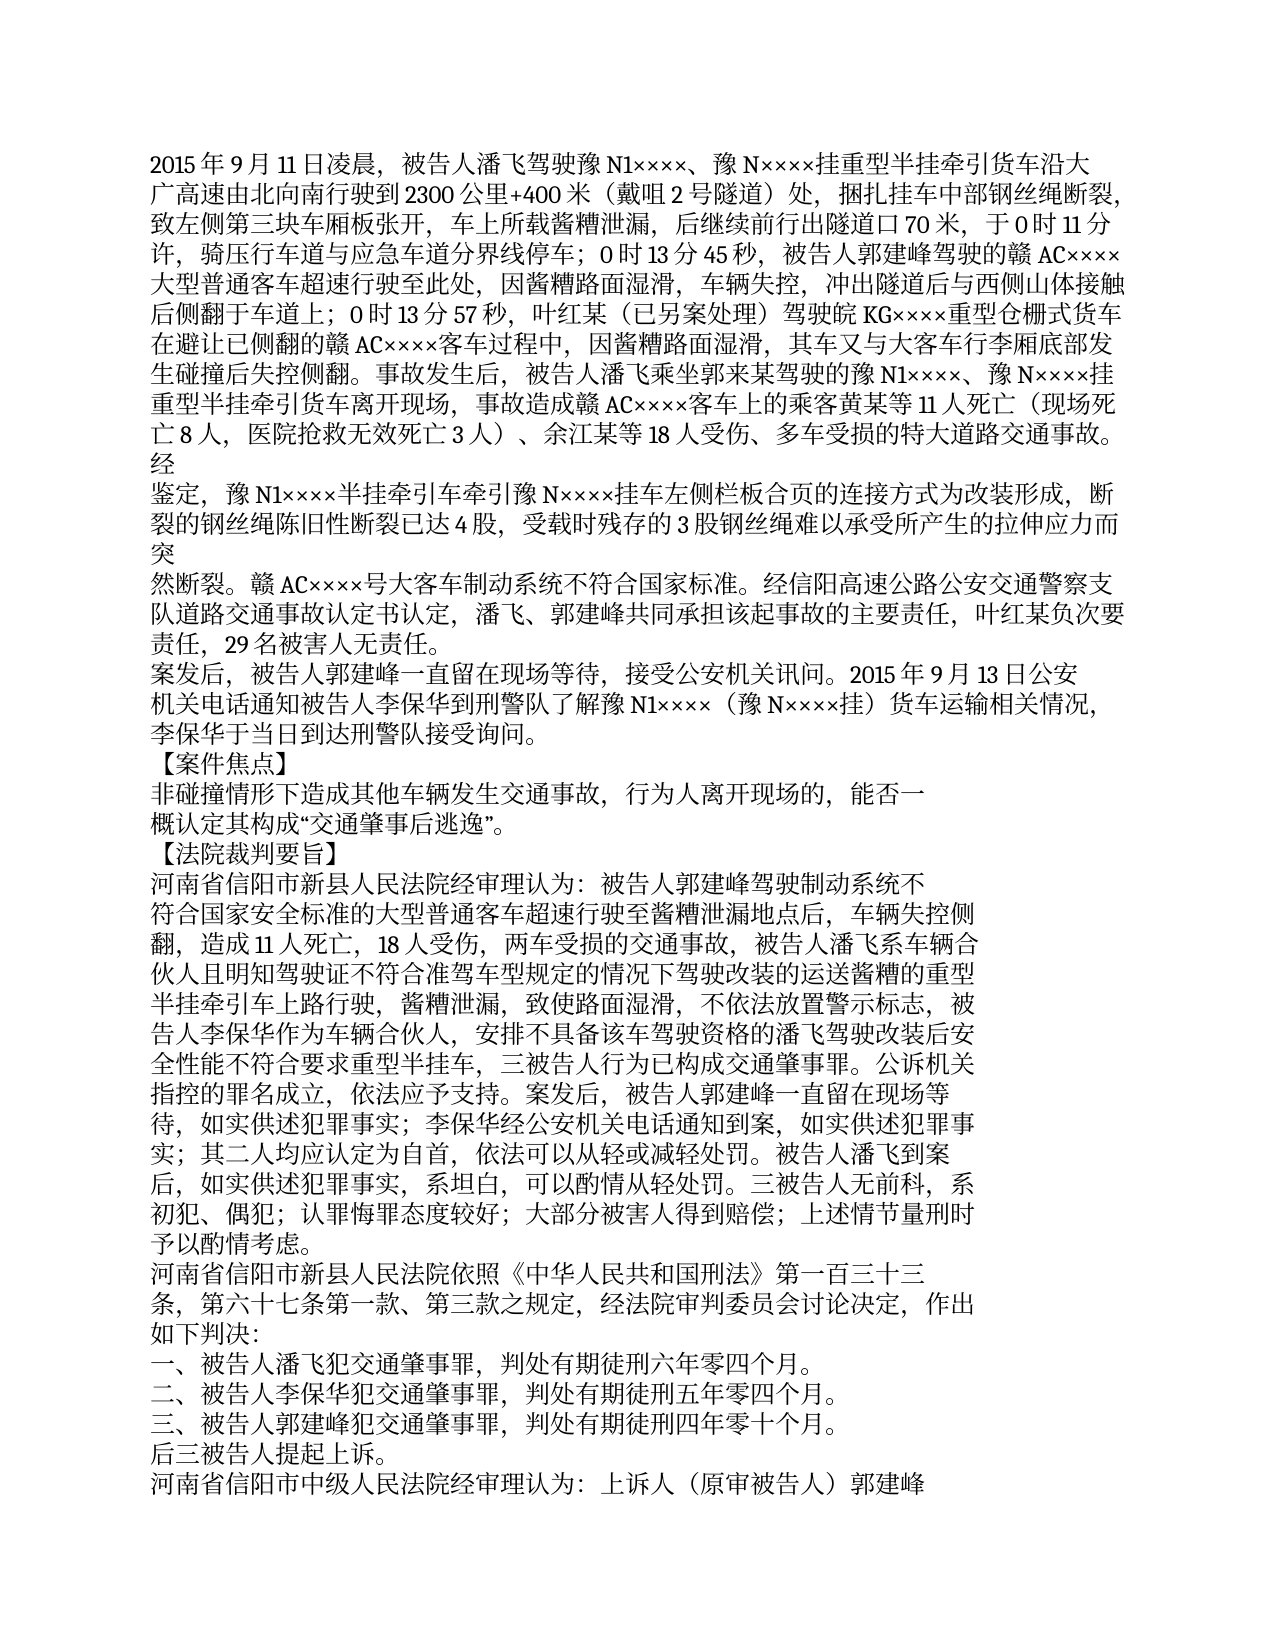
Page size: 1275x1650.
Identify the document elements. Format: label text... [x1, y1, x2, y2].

text 指控的罪名成立，依法应予支持。案发后，被告人郭建峰一直留在现场等 [150, 1080, 1125, 1110]
text 初犯、偶犯；认罪悔罪态度较好；大部分被害人得到赔偿；上述情节量刑时 [150, 1200, 1125, 1230]
text 【法院裁判要旨】 [150, 840, 1125, 870]
text 案发后，被告人郭建峰一直留在现场等待，接受公安机关讯问。2015年9月13日公安 [150, 660, 1125, 690]
text 如下判决： [150, 1320, 1125, 1350]
text 三、被告人郭建峰犯交通肇事罪，判处有期徒刑四年零十个月。 [150, 1410, 1125, 1440]
text 非碰撞情形下造成其他车辆发生交通事故，行为人离开现场的，能否一 [150, 780, 1125, 810]
text 李保华于当日到达刑警队接受询问。 [150, 720, 1125, 750]
text 二、被告人李保华犯交通肇事罪，判处有期徒刑五年零四个月。 [150, 1380, 1125, 1410]
text 生碰撞后失控侧翻。事故发生后，被告人潘飞乘坐郭来某驾驶的豫N1××××、豫N××××挂 [150, 360, 1125, 390]
text 后，如实供述犯罪事实，系坦白，可以酌情从轻处罚。三被告人无前科，系 [150, 1170, 1125, 1200]
text 全性能不符合要求重型半挂车，三被告人行为已构成交通肇事罪。公诉机关 [150, 1050, 1125, 1080]
text 在避让已侧翻的赣AC××××客车过程中，因酱糟路面湿滑，其车又与大客车行李厢底部发 [150, 330, 1125, 360]
text 责任，29名被害人无责任。 [150, 630, 1125, 660]
text 条，第六十七条第一款、第三款之规定，经法院审判委员会讨论决定，作出 [150, 1290, 1125, 1320]
text 重型半挂牵引货车离开现场，事故造成赣AC××××客车上的乘客黄某等11人死亡（现场死 [150, 390, 1125, 420]
text 然断裂。赣AC××××号大客车制动系统不符合国家标准。经信阳高速公路公安交通警察支 [150, 570, 1125, 600]
text 机关电话通知被告人李保华到刑警队了解豫N1××××（豫N××××挂）货车运输相关情况， [150, 690, 1125, 720]
text 概认定其构成“交通肇事后逃逸”。 [150, 810, 1125, 840]
text 2015年9月11日凌晨，被告人潘飞驾驶豫N1××××、豫N××××挂重型半挂牵引货车沿大 [150, 150, 1125, 180]
text 实；其二人均应认定为自首，依法可以从轻或减轻处罚。被告人潘飞到案 [150, 1140, 1125, 1170]
text 广高速由北向南行驶到2300公里+400米（戴咀2号隧道）处，捆扎挂车中部钢丝绳断裂， [150, 180, 1125, 210]
text 符合国家安全标准的大型普通客车超速行驶至酱糟泄漏地点后，车辆失控侧 [150, 900, 1125, 930]
text 【案件焦点】 [150, 750, 1125, 780]
text 翻，造成11人死亡，18人受伤，两车受损的交通事故，被告人潘飞系车辆合 [150, 930, 1125, 960]
text 鉴定，豫N1××××半挂牵引车牵引豫N××××挂车左侧栏板合页的连接方式为改装形成，断 [150, 480, 1125, 510]
text 一、被告人潘飞犯交通肇事罪，判处有期徒刑六年零四个月。 [150, 1350, 1125, 1380]
text 半挂牵引车上路行驶，酱糟泄漏，致使路面湿滑，不依法放置警示标志，被 [150, 990, 1125, 1020]
text 待，如实供述犯罪事实；李保华经公安机关电话通知到案，如实供述犯罪事 [150, 1110, 1125, 1140]
text 告人李保华作为车辆合伙人，安排不具备该车驾驶资格的潘飞驾驶改装后安 [150, 1020, 1125, 1050]
text 河南省信阳市新县人民法院依照《中华人民共和国刑法》第一百三十三 [150, 1260, 1125, 1290]
text 大型普通客车超速行驶至此处，因酱糟路面湿滑，车辆失控，冲出隧道后与西侧山体接触 [150, 270, 1125, 300]
text 亡8人，医院抢救无效死亡3人）、余江某等18人受伤、多车受损的特大道路交通事故。经 [150, 420, 1125, 480]
text 许，骑压行车道与应急车道分界线停车；0时13分45秒，被告人郭建峰驾驶的赣AC×××× [150, 240, 1125, 270]
text 予以酌情考虑。 [150, 1230, 1125, 1260]
text 致左侧第三块车厢板张开，车上所载酱糟泄漏，后继续前行出隧道口70米，于0时11分 [150, 210, 1125, 240]
text 后侧翻于车道上；0时13分57秒，叶红某（已另案处理）驾驶皖KG××××重型仓栅式货车 [150, 300, 1125, 330]
text 后三被告人提起上诉。 [150, 1440, 1125, 1470]
text 河南省信阳市中级人民法院经审理认为：上诉人（原审被告人）郭建峰 [150, 1470, 1125, 1500]
text 裂的钢丝绳陈旧性断裂已达4股，受载时残存的3股钢丝绳难以承受所产生的拉伸应力而突 [150, 510, 1125, 570]
text 队道路交通事故认定书认定，潘飞、郭建峰共同承担该起事故的主要责任，叶红某负次要 [150, 600, 1125, 630]
text 伙人且明知驾驶证不符合准驾车型规定的情况下驾驶改装的运送酱糟的重型 [150, 960, 1125, 990]
text 河南省信阳市新县人民法院经审理认为：被告人郭建峰驾驶制动系统不 [150, 870, 1125, 900]
